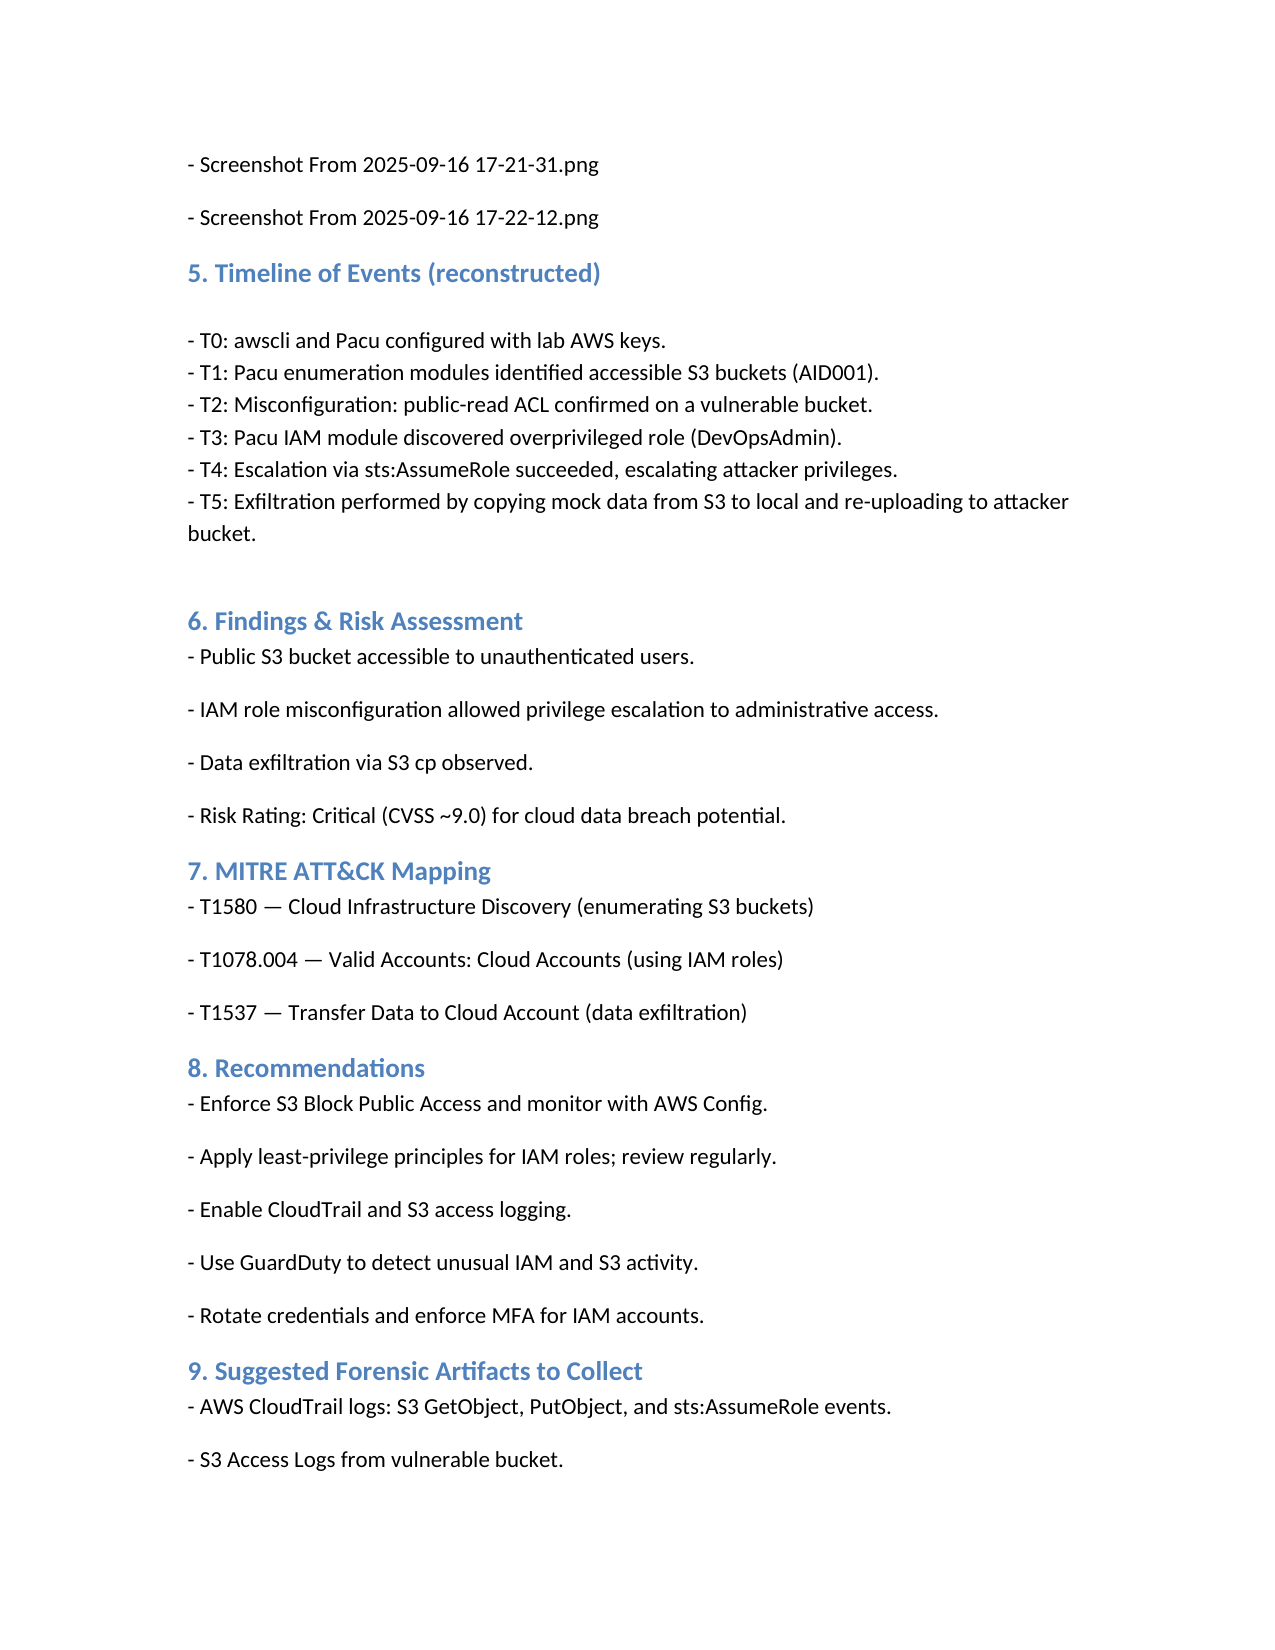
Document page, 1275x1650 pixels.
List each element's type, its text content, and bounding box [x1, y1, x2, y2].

text - Use GuardDuty to detect unusual IAM and S3 activity. [187, 1248, 1087, 1276]
subtitle 6. Findings & Risk Assessment [187, 604, 1087, 637]
subtitle 5. Timeline of Events (reconstructed) [187, 256, 1087, 289]
text - T0: awscli and Pacu configured with lab AWS keys. - T1: Pacu enumeration modules identified accessible S3 buckets (AID001). - T2: Misconfiguration: public-read ACL confirmed on a vulnerable bucket. - T3: Pacu IAM module discovered overprivileged role (DevOpsAdmin). - T4: Escalation via sts:AssumeRole succeeded, escalating attacker privileges. - T5: Exfiltration performed by copying mock data from S3 to local and re-uploading to attacker bucket. [187, 294, 1087, 579]
text - T1078.004 — Valid Accounts: Cloud Accounts (using IAM roles) [187, 945, 1087, 973]
subtitle 9. Suggested Forensic Artifacts to Collect [187, 1354, 1087, 1387]
text - Rotate credentials and enforce MFA for IAM accounts. [187, 1301, 1087, 1329]
subtitle 7. MITRE ATT&CK Mapping [187, 854, 1087, 887]
text - S3 Access Logs from vulnerable bucket. [187, 1445, 1087, 1473]
text - IAM role misconfiguration allowed privilege escalation to administrative access. [187, 695, 1087, 723]
text - Apply least-privilege principles for IAM roles; review regularly. [187, 1142, 1087, 1170]
subtitle 8. Recommendations [187, 1051, 1087, 1084]
text - T1537 — Transfer Data to Cloud Account (data exfiltration) [187, 998, 1087, 1026]
text - Screenshot From 2025-09-16 17-22-12.png [187, 203, 1087, 231]
text - T1580 — Cloud Infrastructure Discovery (enumerating S3 buckets) [187, 892, 1087, 920]
text - Data exfiltration via S3 cp observed. [187, 748, 1087, 776]
text - Enforce S3 Block Public Access and monitor with AWS Config. [187, 1089, 1087, 1117]
text - Screenshot From 2025-09-16 17-21-31.png [187, 150, 1087, 178]
text - Public S3 bucket accessible to unauthenticated users. [187, 642, 1087, 670]
text - AWS CloudTrail logs: S3 GetObject, PutObject, and sts:AssumeRole events. [187, 1392, 1087, 1420]
text - Enable CloudTrail and S3 access logging. [187, 1195, 1087, 1223]
text - Risk Rating: Critical (CVSS ~9.0) for cloud data breach potential. [187, 801, 1087, 829]
